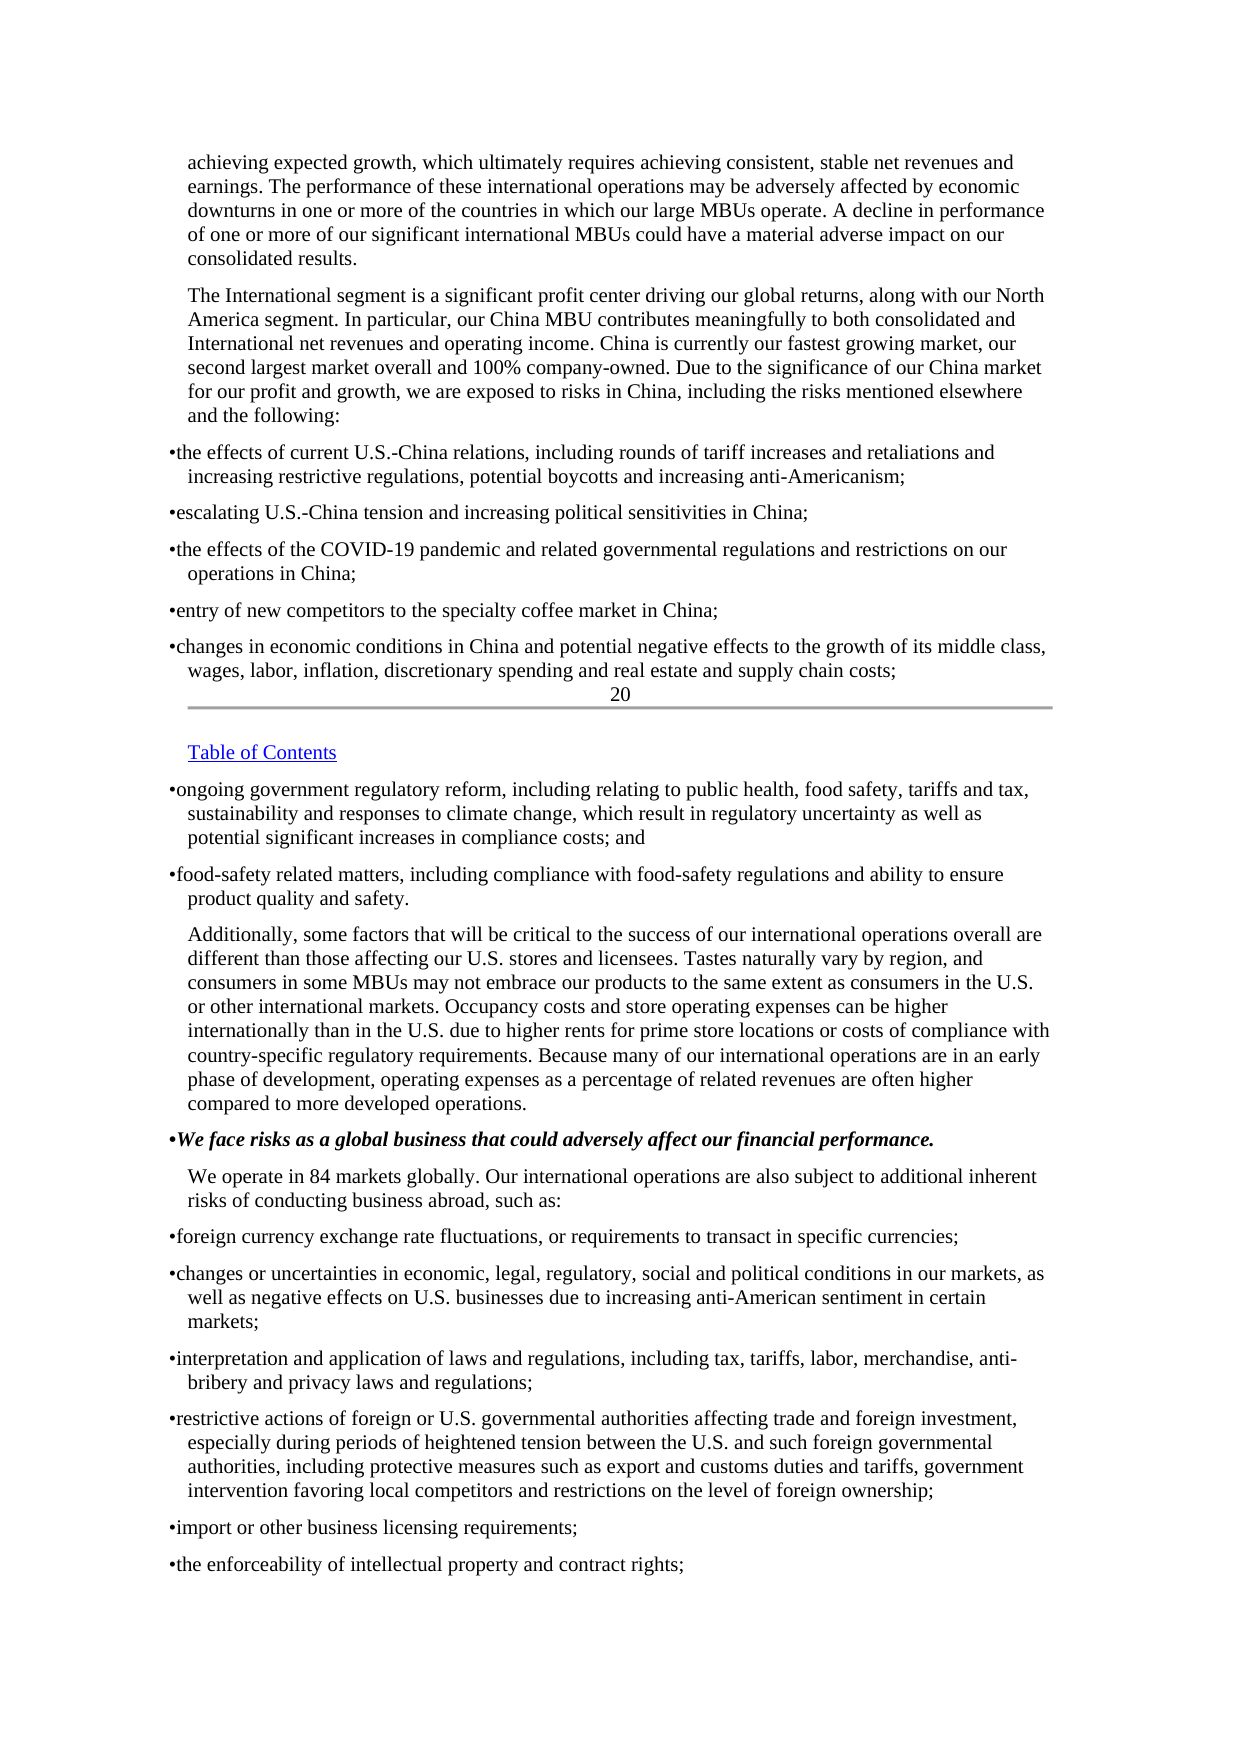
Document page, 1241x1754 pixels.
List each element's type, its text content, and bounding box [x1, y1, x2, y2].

text •import or other business licensing requirements; [169, 1515, 1053, 1539]
text •We face risks as a global business that could adversely affect our financial performance. [169, 1127, 1053, 1151]
text •escalating U.S.-China tension and increasing political sensitivities in China; [169, 500, 1053, 524]
text The International segment is a significant profit center driving our global returns, along with our North America segment. In particular, our China MBU contributes meaningfully to both consolidated and International net revenues and operating income. China is currently our fastest growing market, our second largest market overall and 100% company-owned. Due to the significance of our China market for our profit and growth, we are exposed to risks in China, including the risks mentioned elsewhere and the following: [187, 283, 1053, 427]
text •changes in economic conditions in China and potential negative effects to the growth of its middle class, wages, labor, inflation, discretionary spending and real estate and supply chain costs; [169, 634, 1053, 682]
text •restrictive actions of foreign or U.S. governmental authorities affecting trade and foreign investment, especially during periods of heightened tension between the U.S. and such foreign governmental authorities, including protective measures such as export and customs duties and tariffs, government intervention favoring local competitors and restrictions on the level of foreign ownership; [169, 1406, 1053, 1502]
text Additionally, some factors that will be critical to the success of our international operations overall are different than those affecting our U.S. stores and licensees. Tastes naturally vary by region, and consumers in some MBUs may not embrace our products to the same extent as consumers in the U.S. or other international markets. Occupancy costs and store operating expenses can be higher internationally than in the U.S. due to higher rents for prime store locations or costs of compliance with country-specific regulatory requirements. Because many of our international operations are in an early phase of development, operating expenses as a percentage of related revenues are often higher compared to more developed operations. [187, 922, 1053, 1115]
text 20 [187, 682, 1053, 706]
text •foreign currency exchange rate fluctuations, or requirements to transact in specific currencies; [169, 1224, 1053, 1248]
text Table of Contents [187, 740, 1053, 764]
text We operate in 84 markets globally. Our international operations are also subject to additional inherent risks of conducting business abroad, such as: [187, 1164, 1053, 1212]
text •changes or uncertainties in economic, legal, regulatory, social and political conditions in our markets, as well as negative effects on U.S. businesses due to increasing anti-American sentiment in certain markets; [169, 1261, 1053, 1333]
text •the effects of current U.S.-China relations, including rounds of tariff increases and retaliations and increasing restrictive regulations, potential boycotts and increasing anti-Americanism; [169, 440, 1053, 488]
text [187, 150, 1053, 270]
text •the effects of the COVID-19 pandemic and related governmental regulations and restrictions on our operations in China; [169, 537, 1053, 585]
text •interpretation and application of laws and regulations, including tax, tariffs, labor, merchandise, anti-bribery and privacy laws and regulations; [169, 1346, 1053, 1394]
text •entry of new competitors to the specialty coffee market in China; [169, 597, 1053, 622]
text •ongoing government regulatory reform, including relating to public health, food safety, tariffs and tax, sustainability and responses to climate change, which result in regulatory uncertainty as well as potential significant increases in compliance costs; and [169, 777, 1053, 849]
text •food-safety related matters, including compliance with food-safety regulations and ability to ensure product quality and safety. [169, 862, 1053, 910]
text •the enforceability of intellectual property and contract rights; [169, 1552, 1053, 1576]
